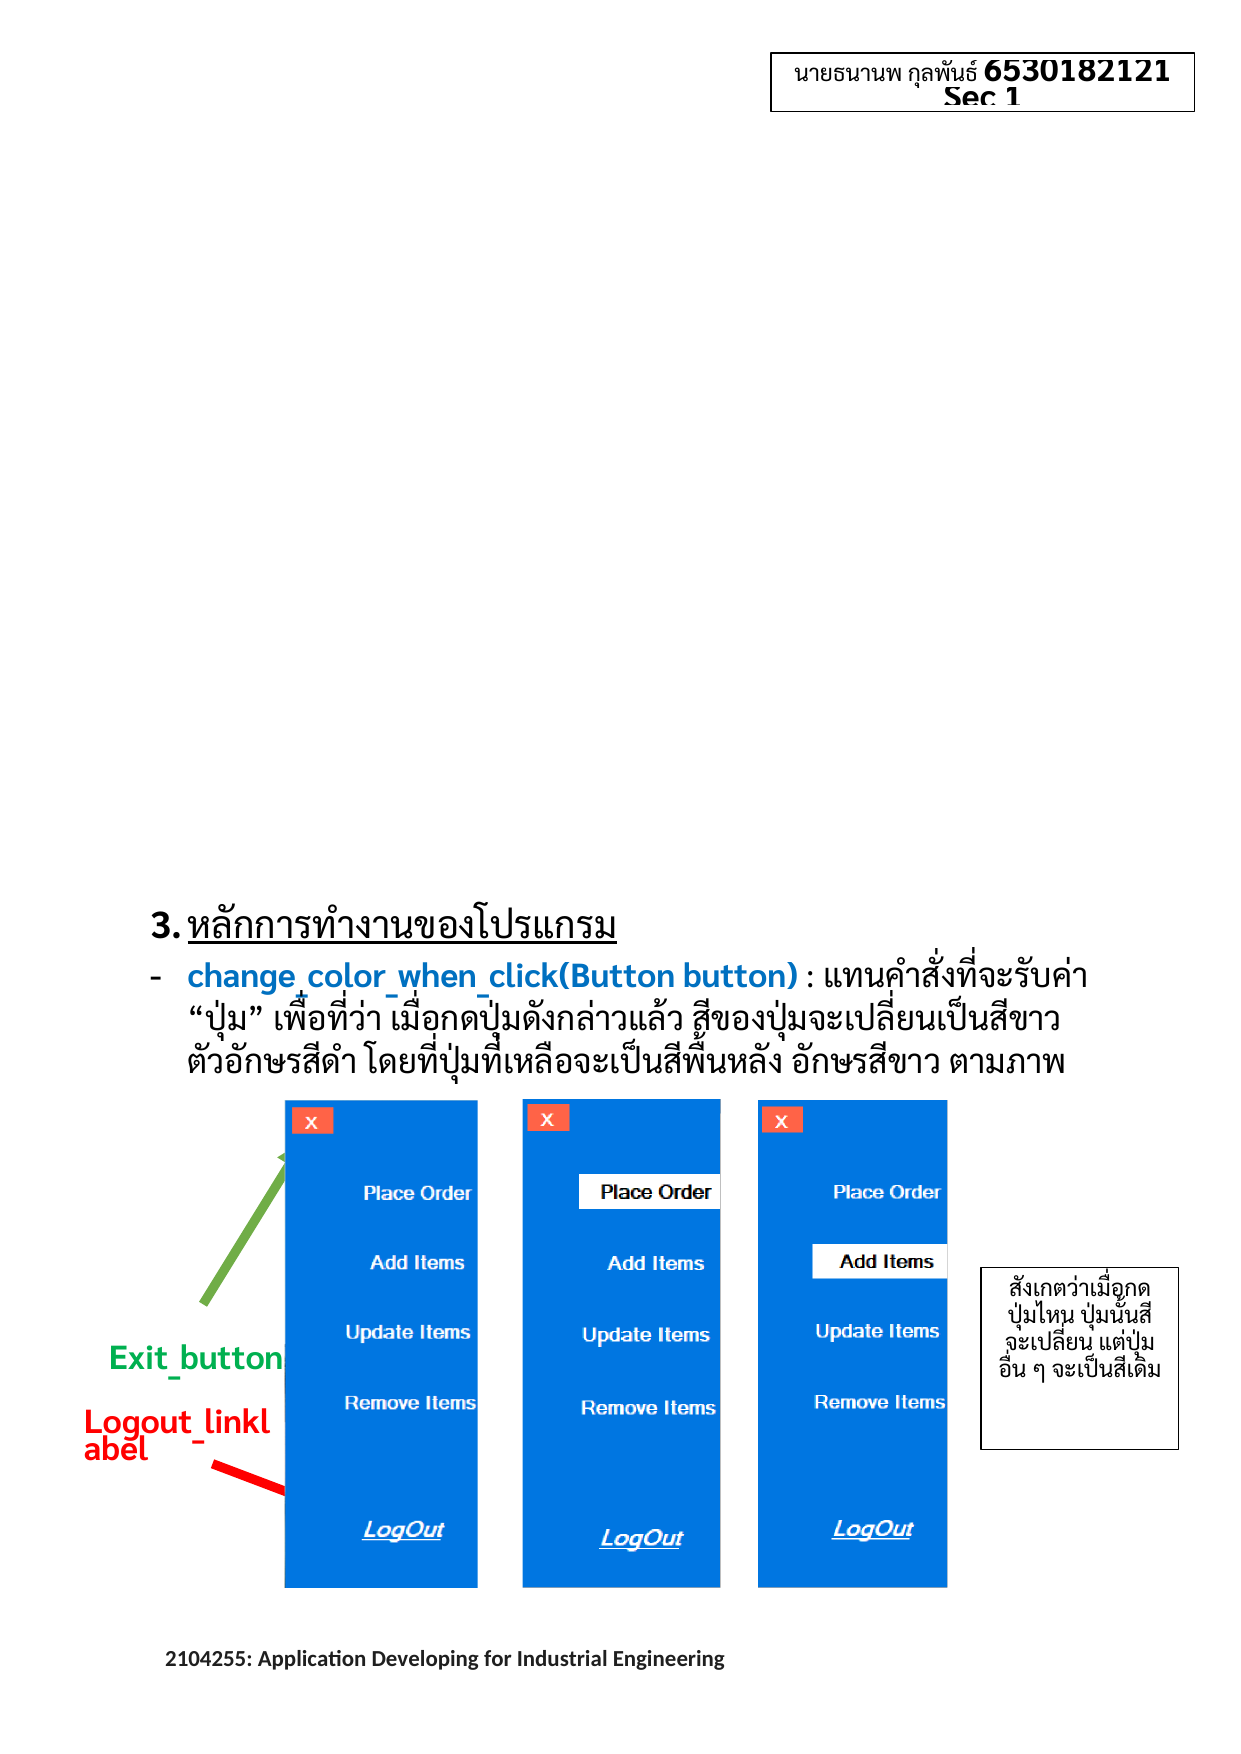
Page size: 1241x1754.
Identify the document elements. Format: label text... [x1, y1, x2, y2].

picture [522, 1099, 721, 1588]
subtitle หลักการทำงานของโปรแกรม [150, 899, 1090, 948]
picture [758, 1100, 948, 1588]
picture [284, 1100, 478, 1588]
list change_color_when_click(Button button) : แทนคำสั่งที่จะรับค่า “ปุ่ม” เพื่อที่ว่า เมื่อกดปุ่มดังกล่าวแล้ว สีของปุ่มจะเปลี่ยนเป็นสีขาว ตัวอักษรสีดำ โดยที่ปุ่มที่เหลือจะเป็นสีพื้นหลัง อักษรสีขาว ตามภาพ [150, 951, 1090, 1081]
